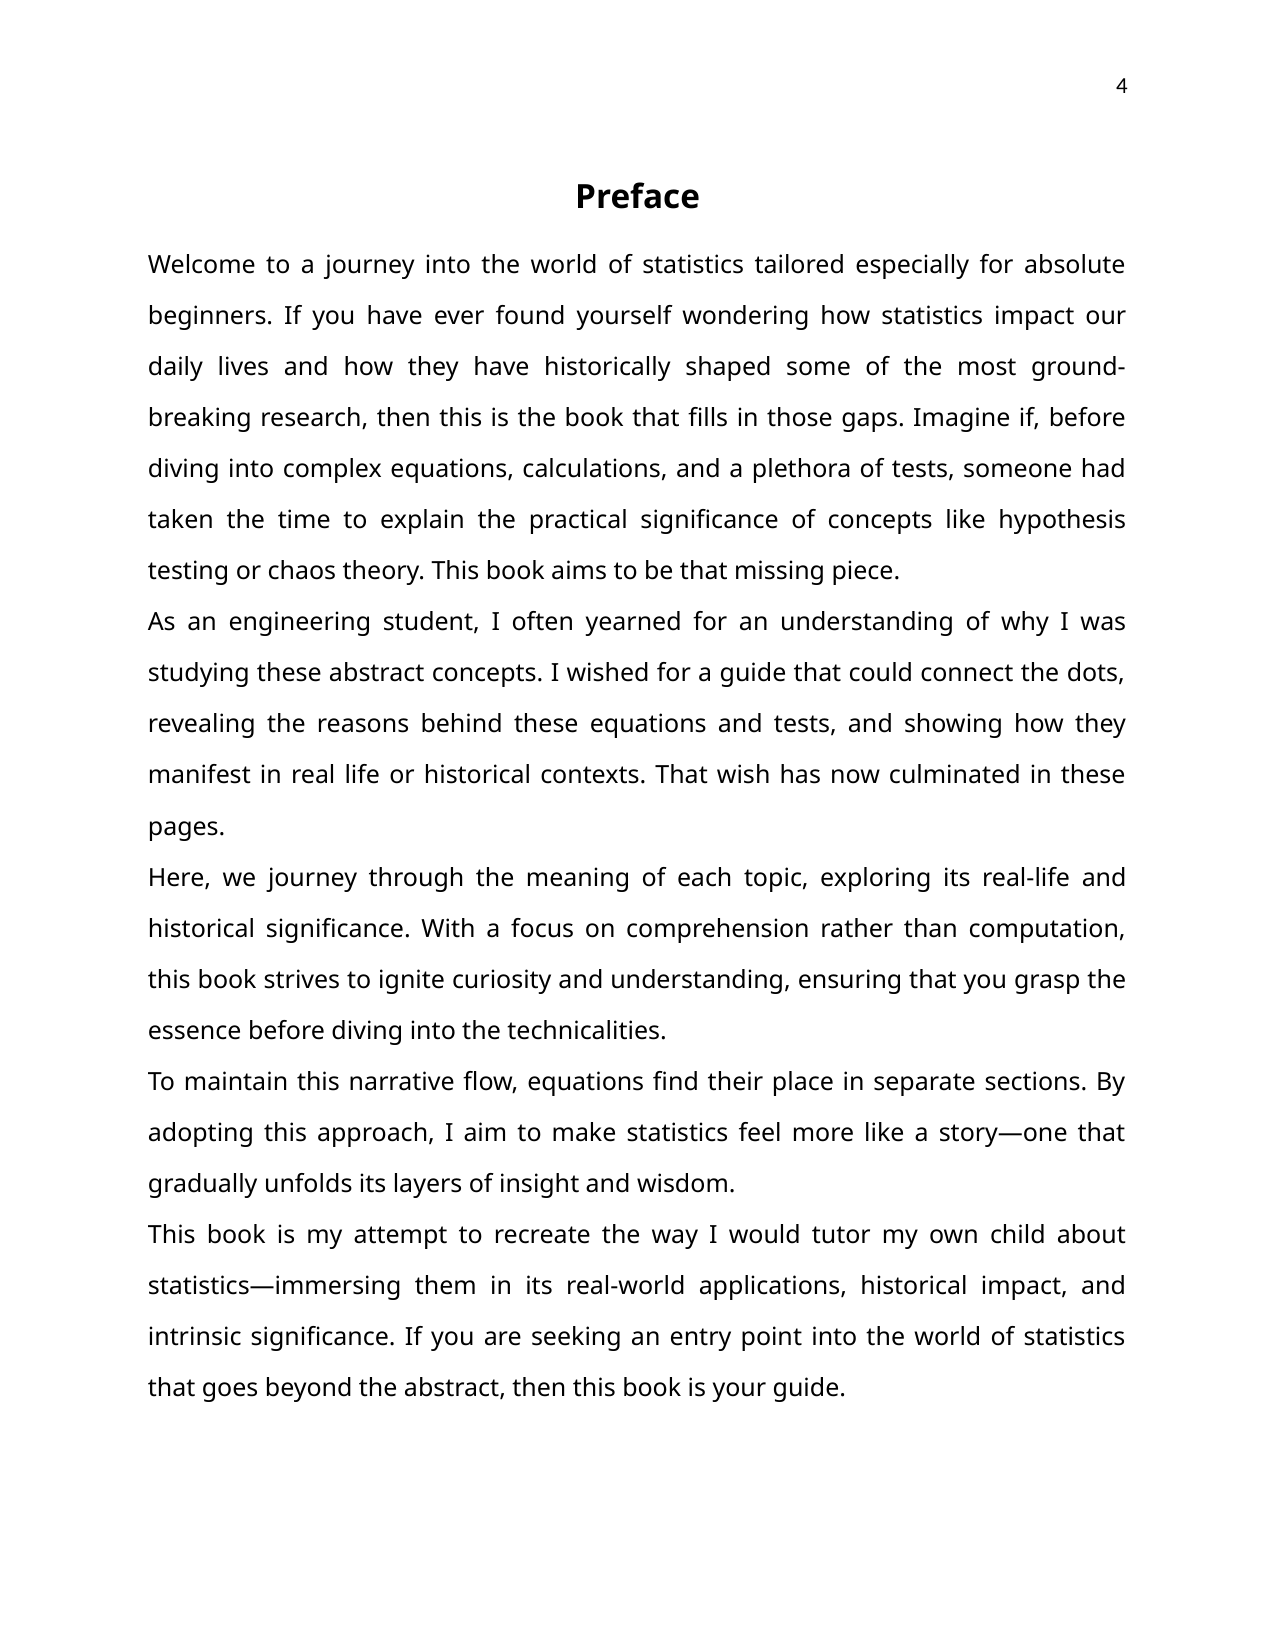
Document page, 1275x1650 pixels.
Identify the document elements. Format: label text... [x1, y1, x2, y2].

text Preface [148, 173, 1127, 218]
text To maintain this narrative flow, equations find their place in separate sections. By adopting this approach, I aim to make statistics feel more like a story—one that gradually unfolds its layers of insight and wisdom. [148, 1063, 1127, 1199]
text As an engineering student, I often yearned for an understanding of why I was studying these abstract concepts. I wished for a guide that could connect the dots, revealing the reasons behind these equations and tests, and showing how they manifest in real life or historical contexts. That wish has now culminated in these pages. [148, 604, 1127, 842]
text This book is my attempt to recreate the way I would tutor my own child about statistics—immersing them in its real-world applications, historical impact, and intrinsic significance. If you are seeking an entry point into the world of statistics that goes beyond the abstract, then this book is your guide. [148, 1216, 1127, 1404]
text Here, we journey through the meaning of each topic, exploring its real-life and historical significance. With a focus on comprehension rather than computation, this book strives to ignite curiosity and understanding, ensuring that you grasp the essence before diving into the technicalities. [148, 859, 1127, 1046]
text Welcome to a journey into the world of statistics tailored especially for absolute beginners. If you have ever found yourself wondering how statistics impact our daily lives and how they have historically shaped some of the most ground-breaking research, then this is the book that fills in those gaps. Imagine if, before diving into complex equations, calculations, and a plethora of tests, someone had taken the time to explain the practical significance of concepts like hypothesis testing or chaos theory. This book aims to be that missing piece. [148, 247, 1127, 587]
